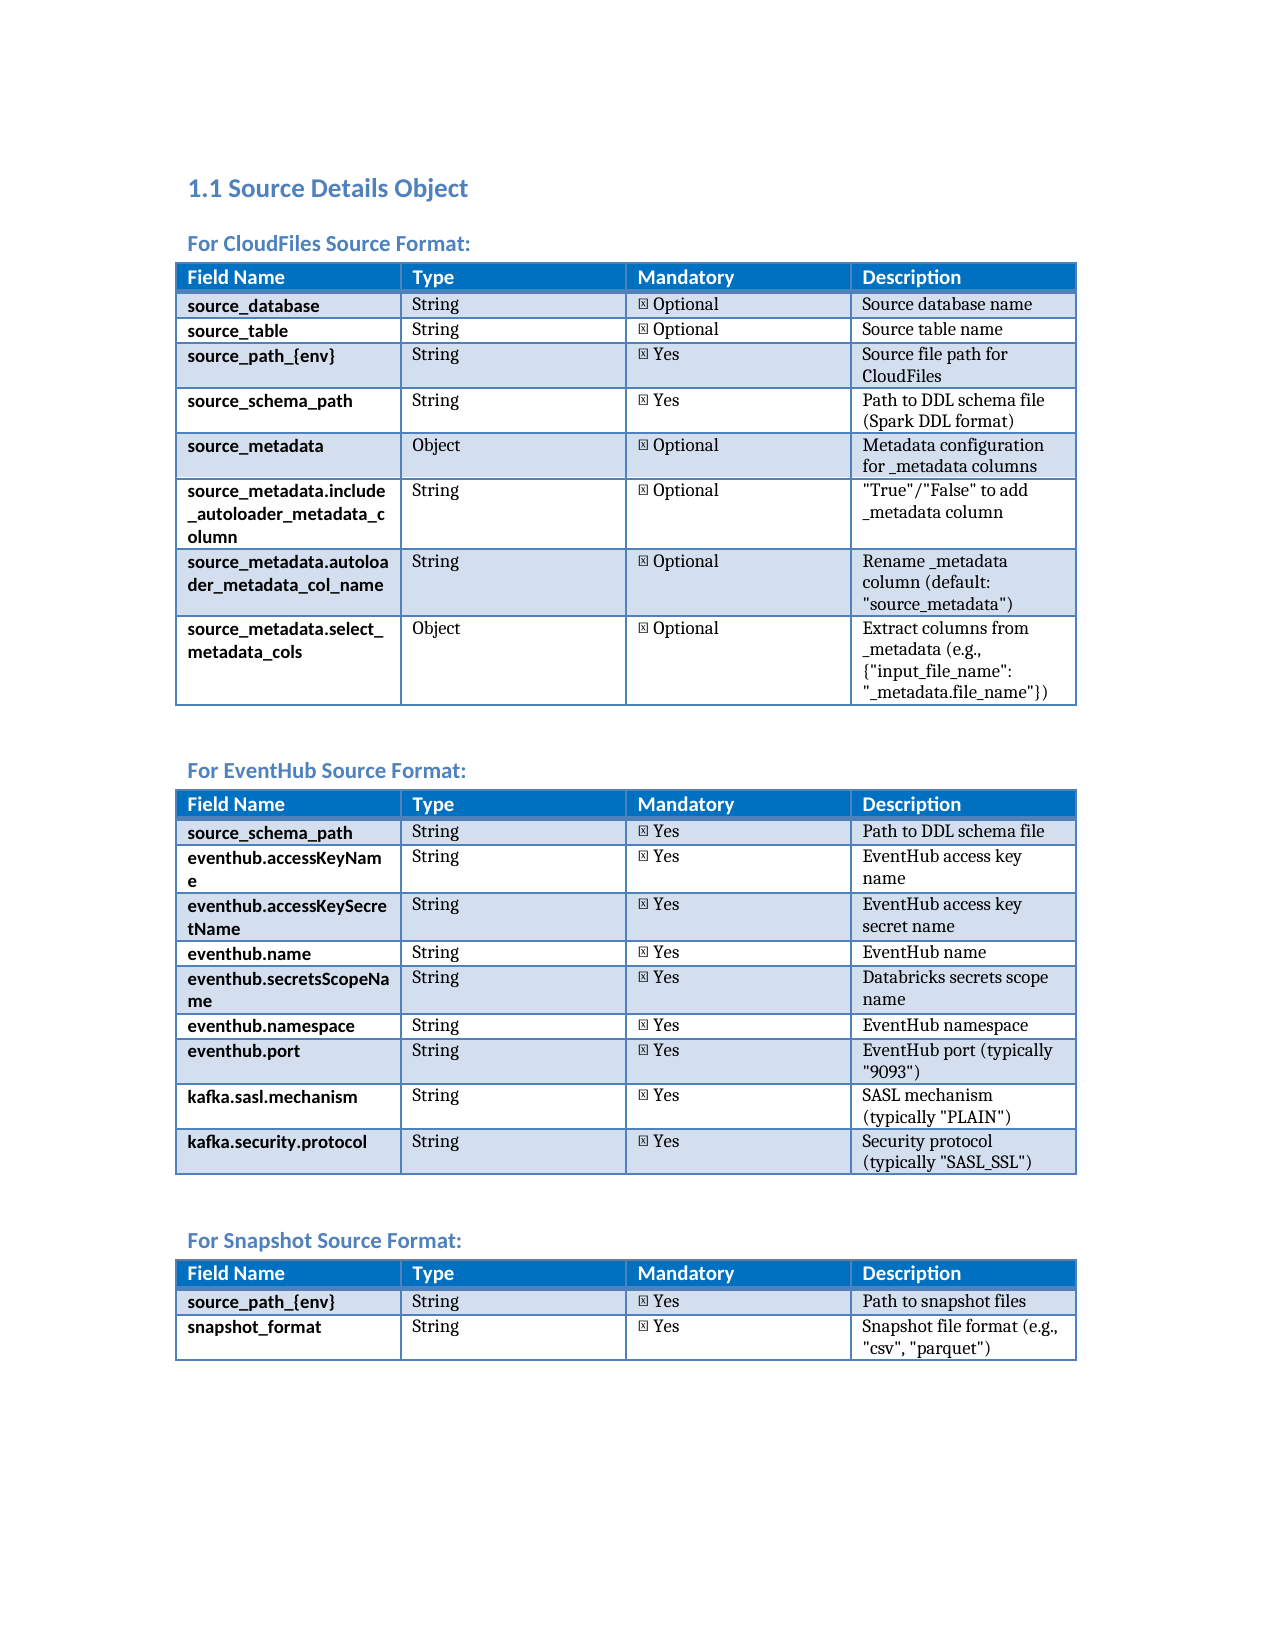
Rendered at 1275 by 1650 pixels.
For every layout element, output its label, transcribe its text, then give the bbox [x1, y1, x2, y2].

table_cell EventHub port (typically "9093") [852, 1040, 1075, 1083]
table_cell String [402, 294, 625, 317]
table_cell source_metadata.select_metadata_cols [177, 617, 400, 703]
table_cell Object [402, 617, 625, 703]
table_header Field Name [177, 264, 400, 289]
table_cell ✅ Yes [627, 1015, 850, 1038]
table_cell ❌ Optional [627, 434, 850, 477]
table_cell Source file path for CloudFiles [852, 344, 1075, 387]
subtitle For CloudFiles Source Format: [187, 229, 1087, 258]
table_cell eventhub.accessKeySecretName [177, 894, 400, 940]
table_cell EventHub name [852, 942, 1075, 965]
table_cell String [402, 942, 625, 965]
table_cell ❌ Optional [627, 617, 850, 703]
table_cell source_schema_path [177, 821, 400, 844]
table_cell Metadata configuration for _metadata columns [852, 434, 1075, 477]
table_header Type [402, 264, 625, 289]
table_cell String [402, 821, 625, 844]
table_cell Snapshot file format (e.g., "csv", "parquet") [852, 1316, 1075, 1359]
table_header Mandatory [627, 1261, 850, 1286]
table_cell Security protocol (typically "SASL_SSL") [852, 1130, 1075, 1173]
table_cell ✅ Yes [627, 967, 850, 1013]
table_header Mandatory [627, 791, 850, 816]
table_cell String [402, 389, 625, 432]
table_header Field Name [177, 791, 400, 816]
table_cell source_database [177, 294, 400, 317]
table_cell EventHub access key name [852, 846, 1075, 892]
table_cell ✅ Yes [627, 1316, 850, 1359]
table_cell eventhub.namespace [177, 1015, 400, 1038]
table_cell ✅ Yes [627, 894, 850, 940]
subtitle 1.1 Source Details Object [187, 171, 1087, 204]
subtitle For Snapshot Source Format: [187, 1226, 1087, 1254]
table_cell kafka.sasl.mechanism [177, 1085, 400, 1128]
table_cell String [402, 1291, 625, 1314]
table_cell ✅ Yes [627, 344, 850, 387]
table_cell String [402, 550, 625, 615]
table_cell ✅ Yes [627, 389, 850, 432]
table_header Type [402, 791, 625, 816]
table_cell String [402, 967, 625, 1013]
table_cell Path to DDL schema file (Spark DDL format) [852, 389, 1075, 432]
table_cell eventhub.port [177, 1040, 400, 1083]
table_cell Object [402, 434, 625, 477]
table_cell source_metadata.include_autoloader_metadata_column [177, 480, 400, 548]
table_header Description [852, 264, 1075, 289]
table_cell String [402, 480, 625, 548]
table_cell Source table name [852, 319, 1075, 342]
table_cell source_metadata.autoloader_metadata_col_name [177, 550, 400, 615]
table_cell ✅ Yes [627, 1040, 850, 1083]
table_cell "True"/"False" to add _metadata column [852, 480, 1075, 548]
table_cell eventhub.accessKeyName [177, 846, 400, 892]
table_cell EventHub access key secret name [852, 894, 1075, 940]
table_cell Source database name [852, 294, 1075, 317]
table_cell Path to snapshot files [852, 1291, 1075, 1314]
table_cell source_schema_path [177, 389, 400, 432]
table_cell kafka.security.protocol [177, 1130, 400, 1173]
table_cell String [402, 894, 625, 940]
table_cell ❌ Optional [627, 550, 850, 615]
table_cell ✅ Yes [627, 1291, 850, 1314]
table_cell EventHub namespace [852, 1015, 1075, 1038]
table_cell String [402, 1040, 625, 1083]
table_cell eventhub.name [177, 942, 400, 965]
table_cell source_path_{env} [177, 1291, 400, 1314]
table_cell ✅ Yes [627, 1085, 850, 1128]
table_cell source_metadata [177, 434, 400, 477]
table_cell ✅ Yes [627, 846, 850, 892]
table_cell ✅ Yes [627, 942, 850, 965]
table_cell ❌ Optional [627, 294, 850, 317]
subtitle For EventHub Source Format: [187, 757, 1087, 784]
table_cell String [402, 1316, 625, 1359]
table_cell Rename _metadata column (default: "source_metadata") [852, 550, 1075, 615]
table_cell Path to DDL schema file [852, 821, 1075, 844]
table_cell ✅ Yes [627, 821, 850, 844]
table_cell String [402, 846, 625, 892]
table_cell String [402, 1085, 625, 1128]
table_cell String [402, 344, 625, 387]
table_cell Extract columns from _metadata (e.g., {"input_file_name": "_metadata.file_name"}) [852, 617, 1075, 703]
table_cell snapshot_format [177, 1316, 400, 1359]
table_cell SASL mechanism (typically "PLAIN") [852, 1085, 1075, 1128]
table_cell ✅ Yes [627, 1130, 850, 1173]
table_header Description [852, 791, 1075, 816]
table_cell String [402, 1130, 625, 1173]
table_header Type [402, 1261, 625, 1286]
table_cell ❌ Optional [627, 319, 850, 342]
table_cell ❌ Optional [627, 480, 850, 548]
table_cell source_table [177, 319, 400, 342]
table_header Field Name [177, 1261, 400, 1286]
table_header Description [852, 1261, 1075, 1286]
table_cell source_path_{env} [177, 344, 400, 387]
table_header Mandatory [627, 264, 850, 289]
table_cell String [402, 319, 625, 342]
table_cell eventhub.secretsScopeName [177, 967, 400, 1013]
table_cell String [402, 1015, 625, 1038]
table_cell Databricks secrets scope name [852, 967, 1075, 1013]
